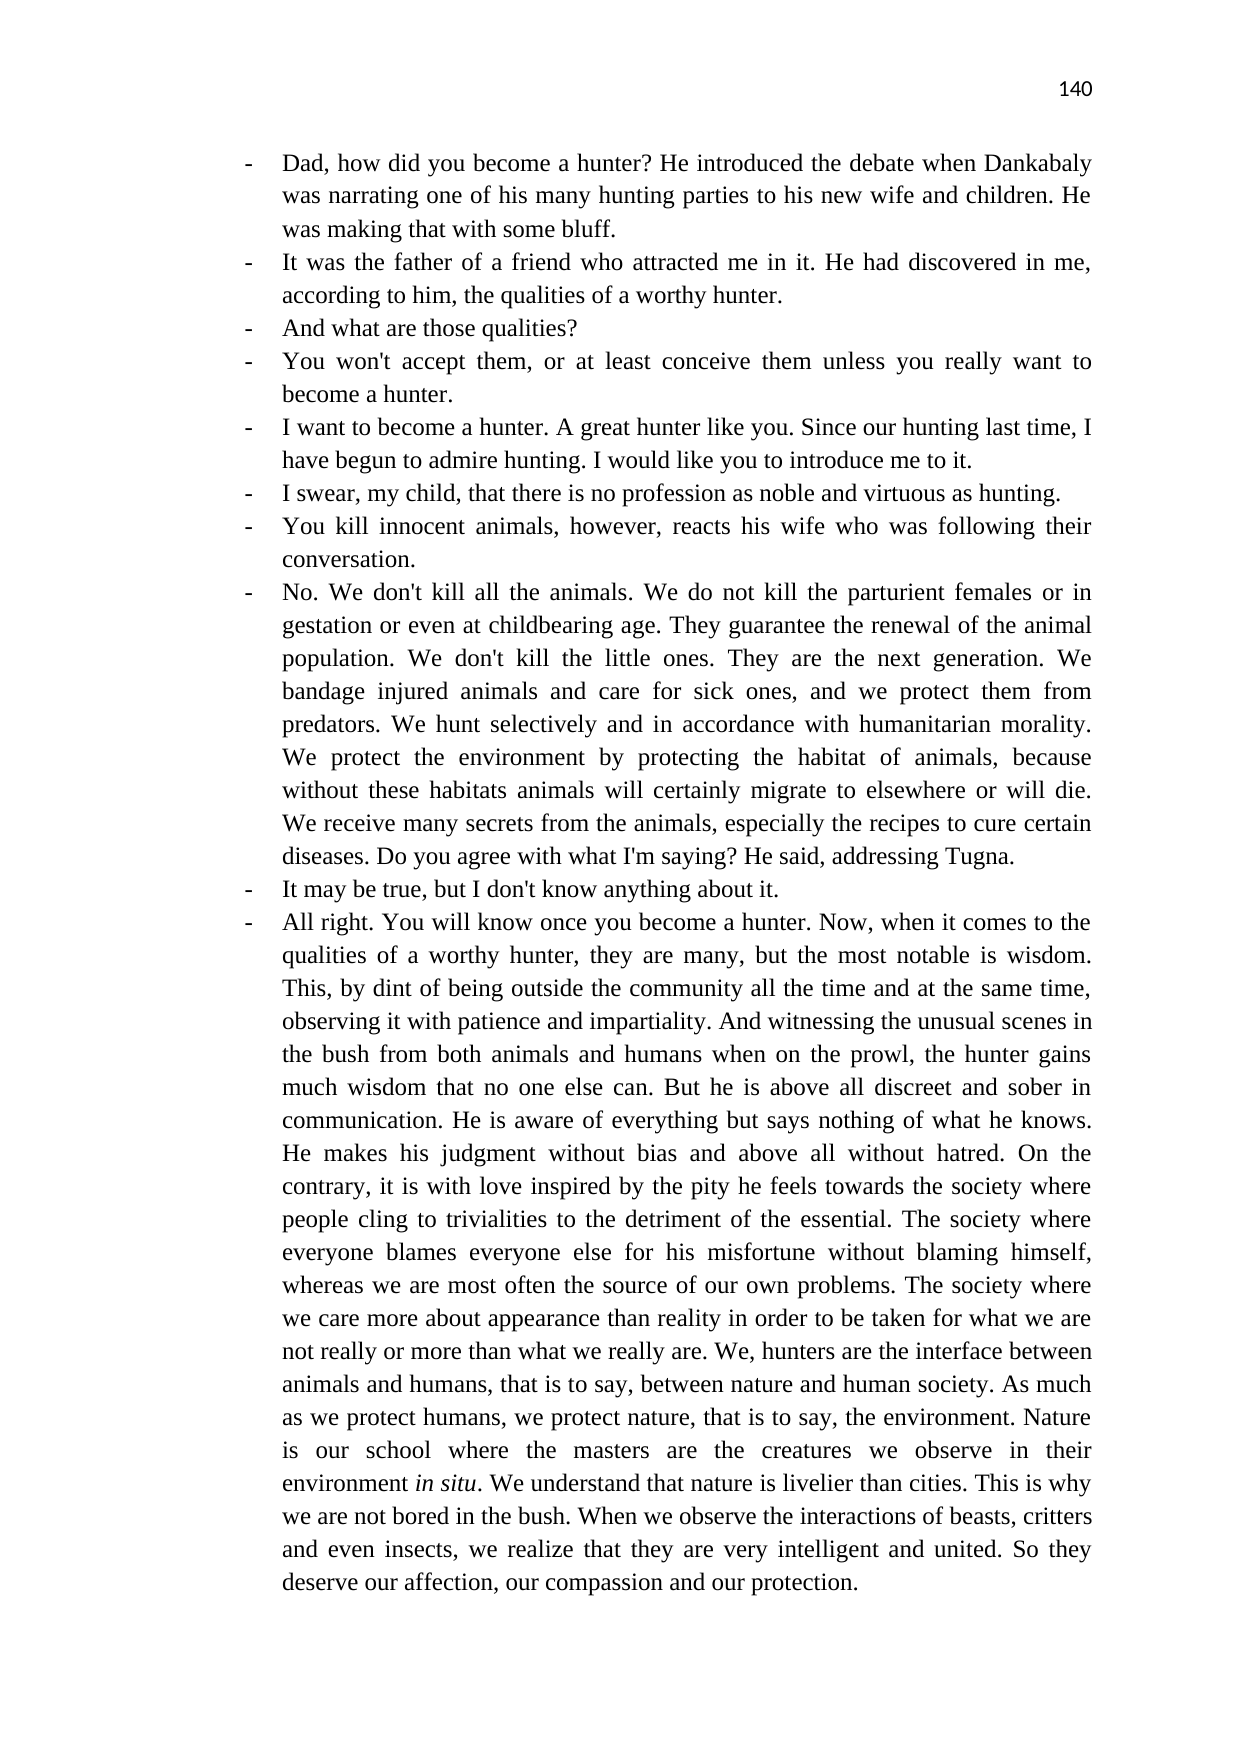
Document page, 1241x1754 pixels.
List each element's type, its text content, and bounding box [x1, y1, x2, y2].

list Dad, how did you become a hunter? He introduced the debate when Dankabaly was narrating one of his many hunting parties to his new wife and children. He was making that with some bluff. [244, 148, 1093, 242]
list It may be true, but I don't know anything about it. [244, 874, 1093, 903]
list All right. You will know once you become a hunter. Now, when it comes to the qualities of a worthy hunter, they are many, but the most notable is wisdom. This, by dint of being outside the community all the time and at the same time, observing it with patience and impartiality. And witnessing the unusual scenes in the bush from both animals and humans when on the prowl, the hunter gains much wisdom that no one else can. But he is above all discreet and sober in communication. He is aware of everything but says nothing of what he knows. He makes his judgment without bias and above all without hatred. On the contrary, it is with love inspired by the pity he feels towards the society where people cling to trivialities to the detriment of the essential. The society where everyone blames everyone else for his misfortune without blaming himself, whereas we are most often the source of our own problems. The society where we care more about appearance than reality in order to be taken for what we are not really or more than what we really are. We, hunters are the interface between animals and humans, that is to say, between nature and human society. As much as we protect humans, we protect nature, that is to say, the environment. Nature is our school where the masters are the creatures we observe in their environment in situ. We understand that nature is livelier than cities. This is why we are not bored in the bush. When we observe the interactions of beasts, critters and even insects, we realize that they are very intelligent and united. So they deserve our affection, our compassion and our protection. [244, 907, 1093, 1596]
list I swear, my child, that there is no profession as noble and virtuous as hunting. [244, 478, 1093, 507]
list And what are those qualities? [244, 313, 1093, 341]
list You kill innocent animals, however, reacts his wife who was following their conversation. [244, 511, 1093, 573]
list It was the father of a friend who attracted me in it. He had discovered in me, according to him, the qualities of a worthy hunter. [244, 247, 1093, 308]
list No. We don't kill all the animals. We do not kill the parturient females or in gestation or even at childbearing age. They guarantee the renewal of the animal population. We don't kill the little ones. They are the next generation. We bandage injured animals and care for sick ones, and we protect them from predators. We hunt selectively and in accordance with humanitarian morality. We protect the environment by protecting the habitat of animals, because without these habitats animals will certainly migrate to elsewhere or will die. We receive many secrets from the animals, especially the recipes to cure certain diseases. Do you agree with what I'm saying? He said, addressing Tugna. [244, 577, 1093, 870]
list You won't accept them, or at least conceive them unless you really want to become a hunter. [244, 346, 1093, 407]
list I want to become a hunter. A great hunter like you. Since our hunting last time, I have begun to admire hunting. I would like you to introduce me to it. [244, 412, 1093, 473]
